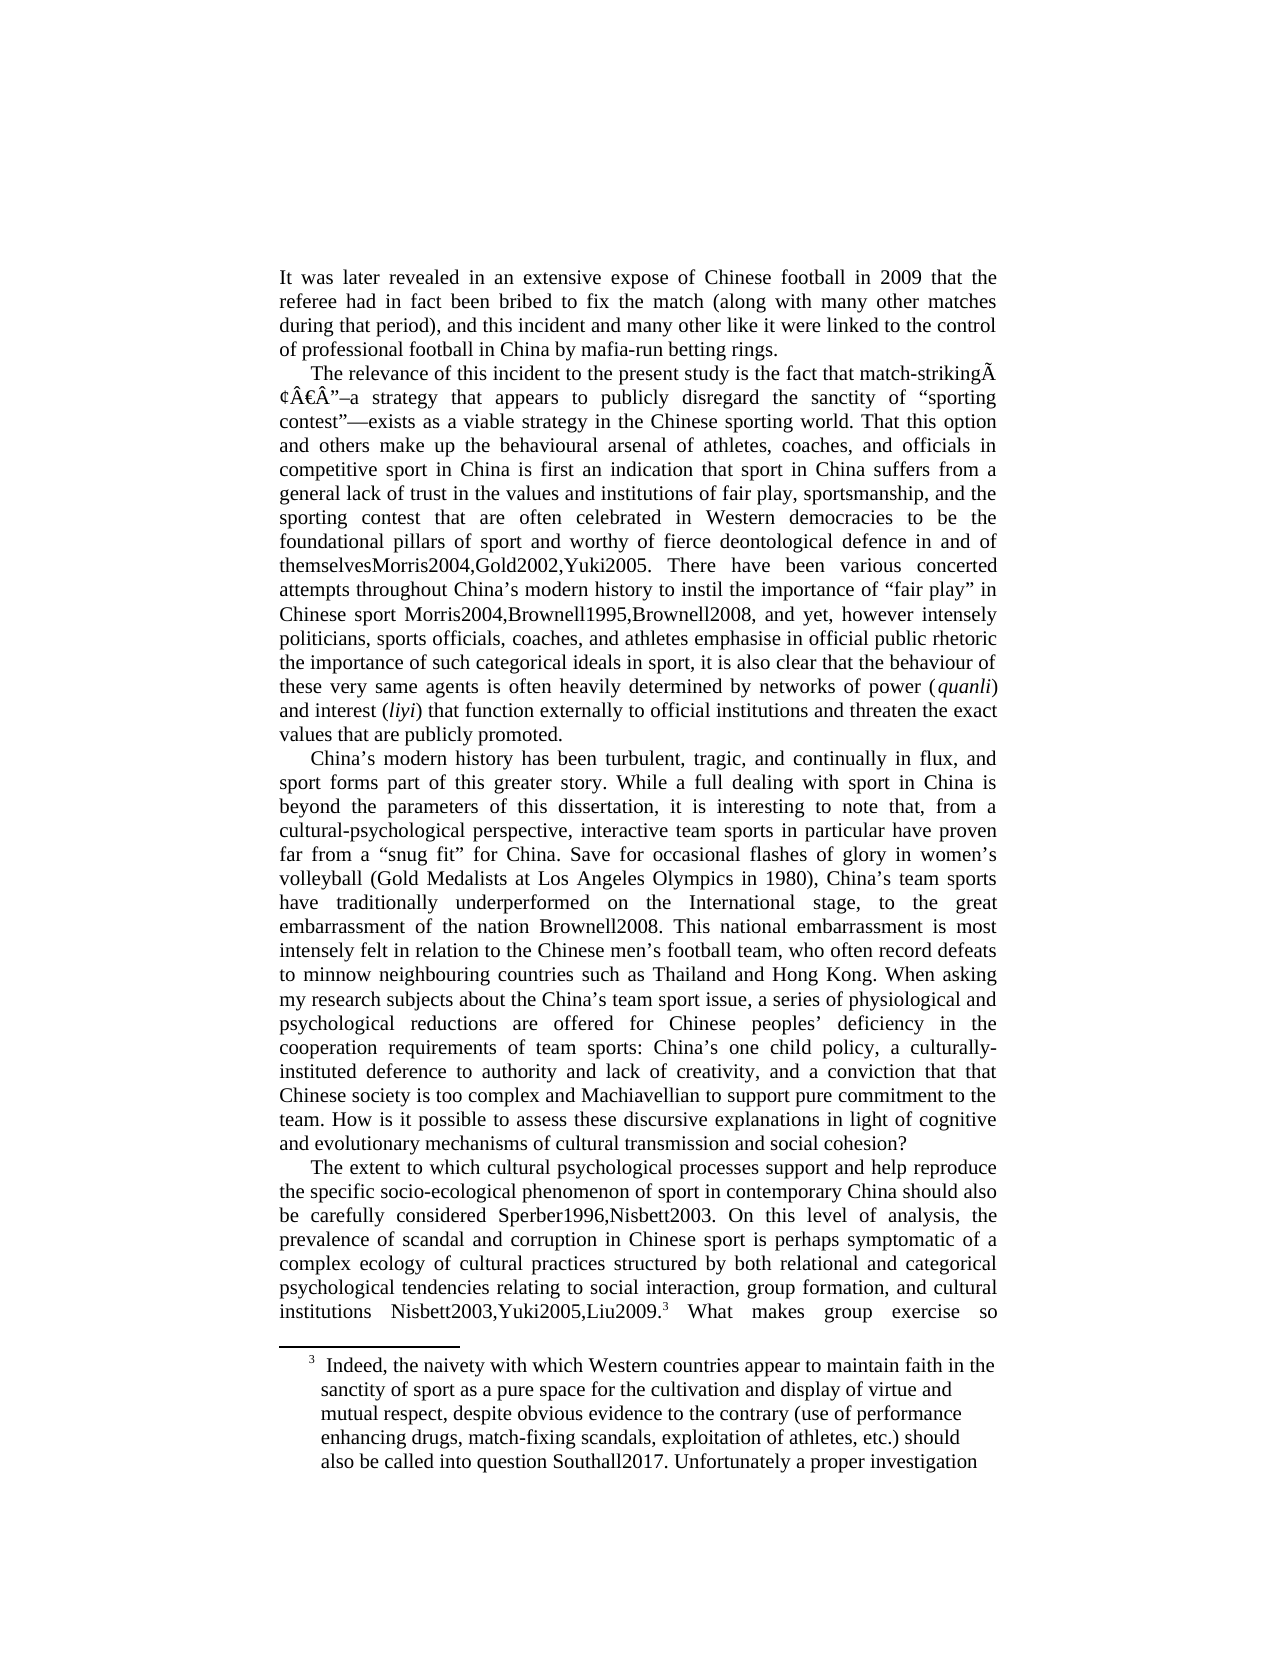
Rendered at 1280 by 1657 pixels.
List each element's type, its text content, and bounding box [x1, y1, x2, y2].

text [279, 264, 998, 361]
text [279, 1155, 998, 1323]
text China’s modern history has been turbulent, tragic, and continually in flux, and sport forms part of this greater story. While a full dealing with sport in China is beyond the parameters of this dissertation, it is interesting to note that, from a cultural-psychological perspective, interactive team sports in particular have proven far from a “snug fit” for China. Save for occasional flashes of glory in women’s volleyball (Gold Medalists at Los Angeles Olympics in 1980), China’s team sports have traditionally underperformed on the International stage, to the great embarrassment of the nation Brownell2008. This national embarrassment is most intensely felt in relation to the Chinese men’s football team, who often record defeats to minnow neighbouring countries such as Thailand and Hong Kong. When asking my research subjects about the China’s team sport issue, a series of physiological and psychological reductions are offered for Chinese peoples’ deficiency in the cooperation requirements of team sports: China’s one child policy, a culturally-instituted deference to authority and lack of creativity, and a conviction that that Chinese society is too complex and Machiavellian to support pure commitment to the team. How is it possible to assess these discursive explanations in light of cognitive and evolutionary mechanisms of cultural transmission and social cohesion? [279, 746, 998, 1155]
text The relevance of this incident to the present study is the fact that match-strikingÃ¢Â€Â”–a strategy that appears to publicly disregard the sanctity of “sporting contest”—exists as a viable strategy in the Chinese sporting world. That this option and others make up the behavioural arsenal of athletes, coaches, and officials in competitive sport in China is first an indication that sport in China suffers from a general lack of trust in the values and institutions of fair play, sportsmanship, and the sporting contest that are often celebrated in Western democracies to be the foundational pillars of sport and worthy of fierce deontological defence in and of themselvesMorris2004,Gold2002,Yuki2005. There have been various concerted attempts throughout China’s modern history to instil the importance of “fair play” in Chinese sport Morris2004,Brownell1995,Brownell2008, and yet, however intensely politicians, sports officials, coaches, and athletes emphasise in official public rhetoric the importance of such categorical ideals in sport, it is also clear that the behaviour of these very same agents is often heavily determined by networks of power (quanli) and interest (liyi) that function externally to official institutions and threaten the exact values that are publicly promoted. [279, 361, 998, 746]
